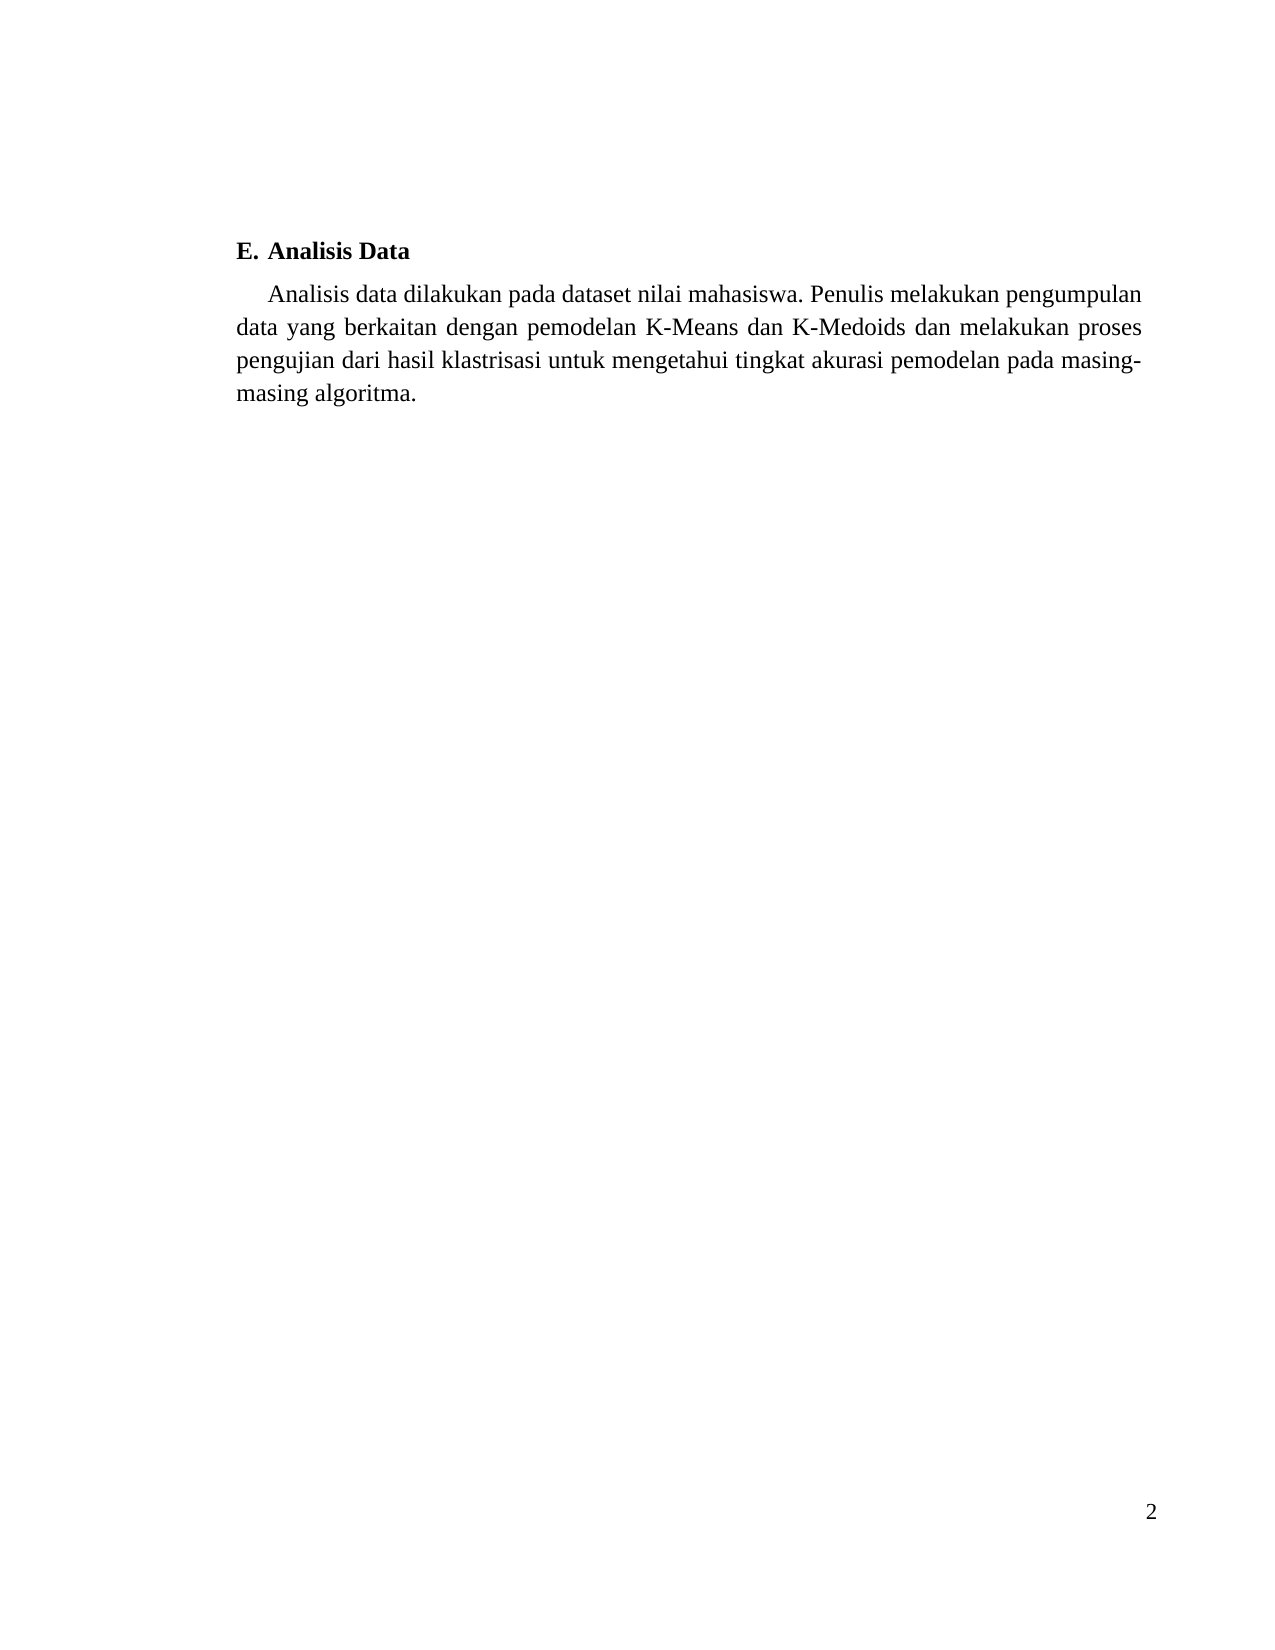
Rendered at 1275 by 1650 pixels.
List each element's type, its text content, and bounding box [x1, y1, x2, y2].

text Analisis data dilakukan pada dataset nilai mahasiswa. Penulis melakukan pengumpulan data yang berkaitan dengan pemodelan K-Means dan K-Medoids dan melakukan proses pengujian dari hasil klastrisasi untuk mengetahui tingkat akurasi pemodelan pada masing-masing algoritma. [236, 279, 1143, 407]
subtitle Analisis Data [236, 236, 1157, 265]
